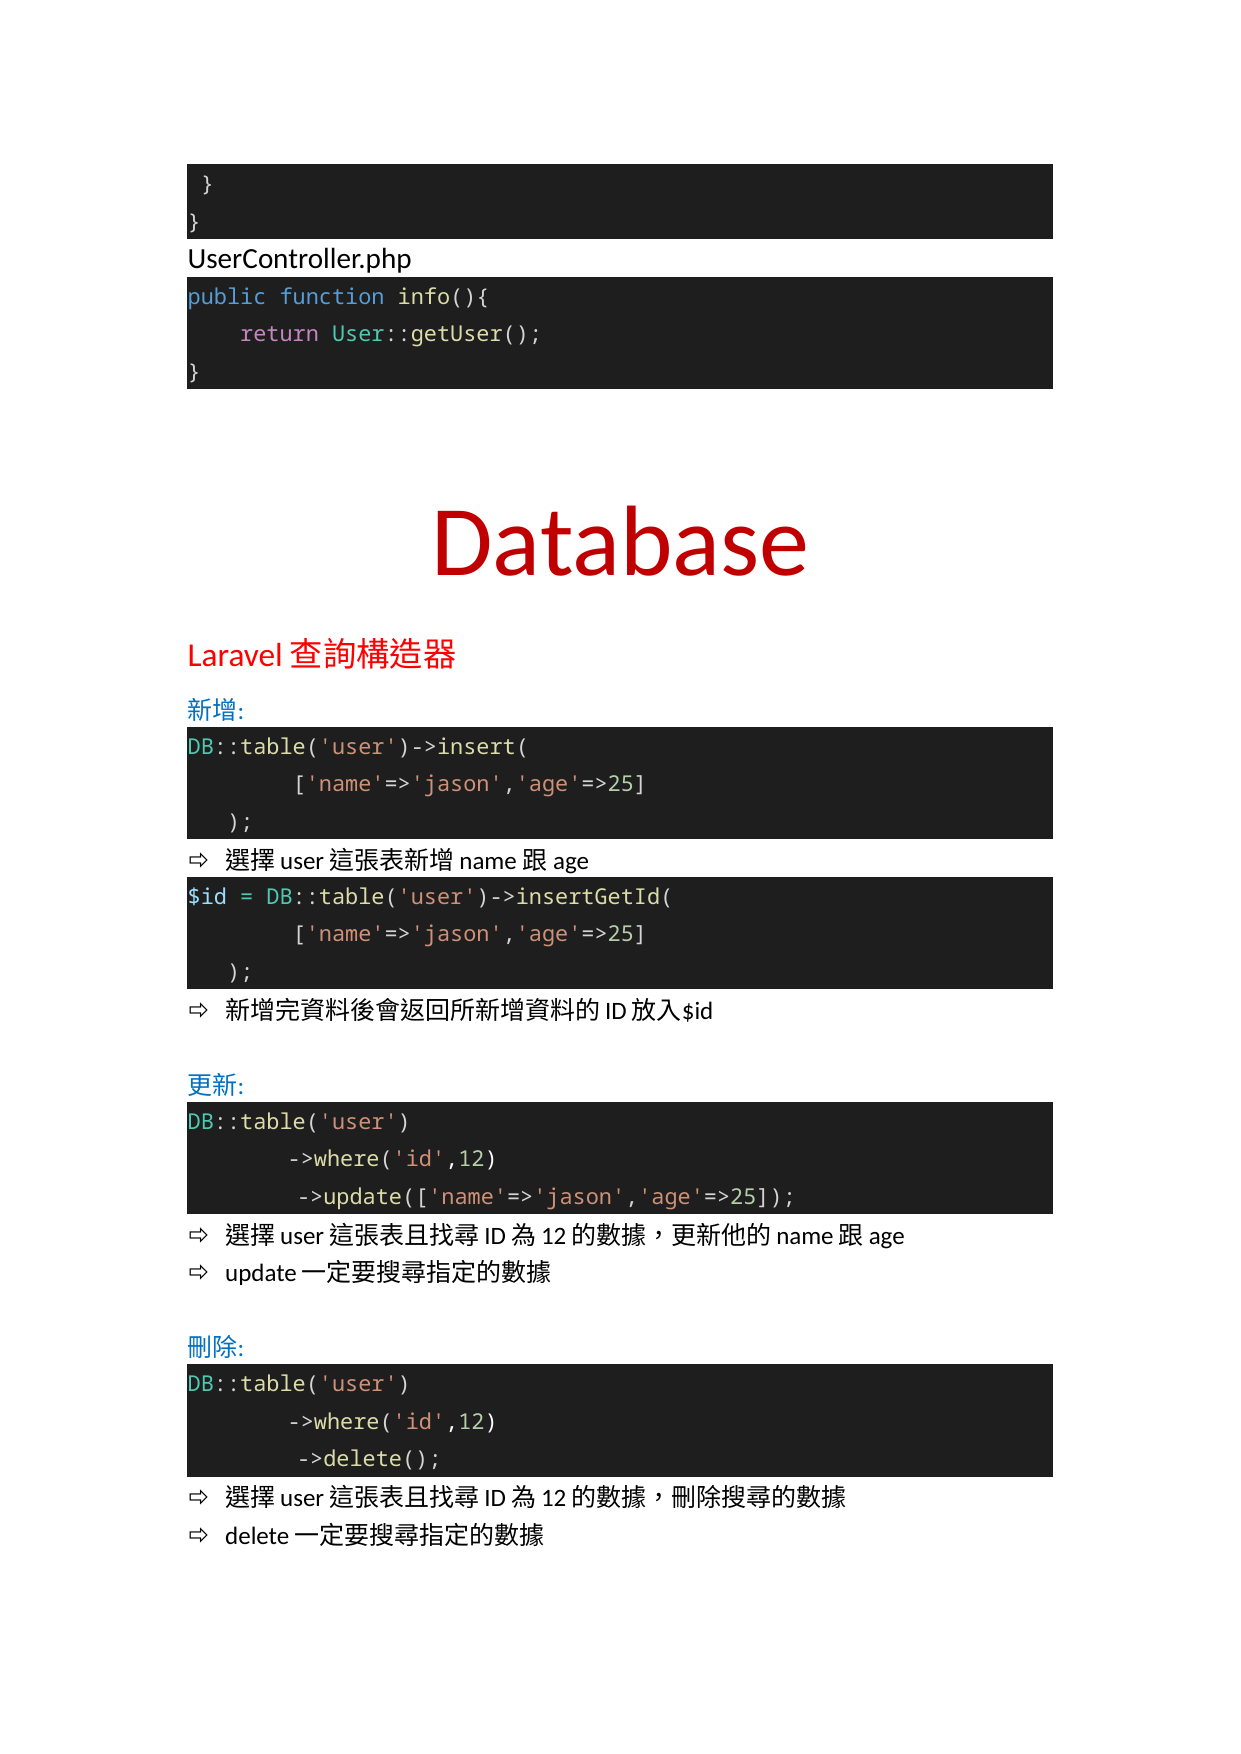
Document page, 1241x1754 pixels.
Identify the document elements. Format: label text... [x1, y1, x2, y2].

text Laravel查詢構造器 [187, 614, 1053, 689]
text DB::table('user')->insert( [187, 727, 1053, 764]
list 選擇user這張表且找尋ID為12的數據，更新他的name跟age [187, 1214, 1053, 1252]
text 刪除: [187, 1327, 1053, 1364]
text 更新: [187, 1064, 1053, 1102]
text Database [187, 464, 1053, 614]
text return User::getUser(); [187, 314, 1053, 352]
text ->delete(); [187, 1439, 1053, 1477]
text ['name'=>'jason','age'=>25] [187, 764, 1053, 802]
text ->where('id',12) [187, 1139, 1053, 1177]
list delete一定要搜尋指定的數據 [187, 1514, 1053, 1552]
text 新增: [187, 689, 1053, 727]
text ->update(['name'=>'jason','age'=>25]); [187, 1177, 1053, 1214]
text $id = DB::table('user')->insertGetId( [187, 877, 1053, 914]
text DB::table('user') [187, 1102, 1053, 1139]
text DB::table('user') [187, 1364, 1053, 1402]
text ); [187, 802, 1053, 839]
list 新增完資料後會返回所新增資料的ID放入$id [187, 989, 1053, 1027]
text ->where('id',12) [187, 1402, 1053, 1439]
text public function info(){ [187, 277, 1053, 314]
list 選擇user這張表且找尋ID為12的數據，刪除搜尋的數據 [187, 1477, 1053, 1514]
text UserController.php [187, 239, 1053, 277]
text } [187, 352, 1053, 389]
text ); [187, 952, 1053, 989]
text } [187, 202, 1053, 239]
list update一定要搜尋指定的數據 [187, 1252, 1053, 1289]
text ['name'=>'jason','age'=>25] [187, 914, 1053, 952]
list 選擇user這張表新增name 跟 age [187, 839, 1053, 877]
text } [187, 164, 1053, 202]
